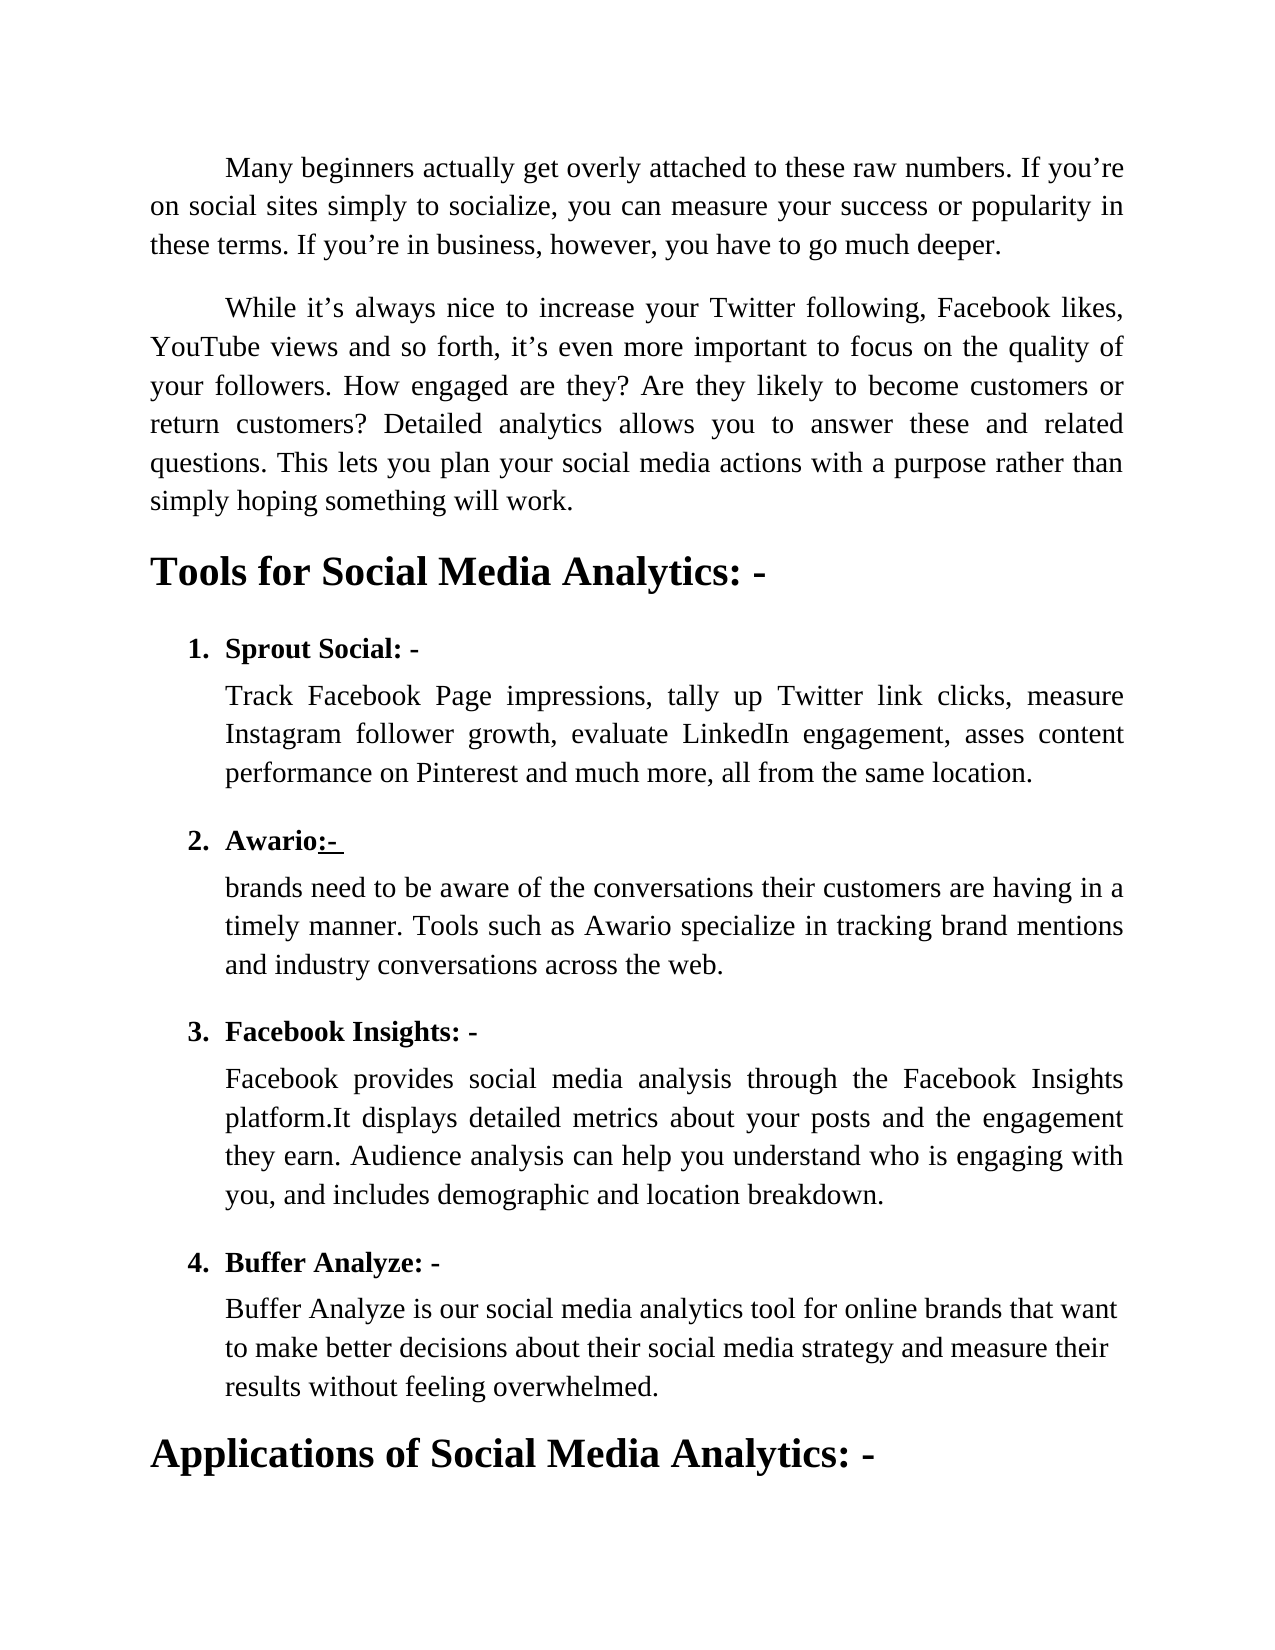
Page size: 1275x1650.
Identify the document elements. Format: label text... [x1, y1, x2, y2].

text Track Facebook Page impressions, tally up Twitter link clicks, measure Instagram follower growth, evaluate LinkedIn engagement, asses content performance on Pinterest and much more, all from the same location. [225, 678, 1125, 789]
subtitle Facebook Insights: - [187, 1014, 1125, 1048]
text brands need to be aware of the conversations their customers are having in a timely manner. Tools such as Awario specialize in tracking brand mentions and industry conversations across the web. [225, 870, 1125, 980]
subtitle Awario:- [187, 823, 1125, 856]
text Facebook provides social media analysis through the Facebook Insights platform.It displays detailed metrics about your posts and the engagement they earn. Audience analysis can help you understand who is engaging with you, and includes demographic and location breakdown. [225, 1061, 1125, 1211]
text Tools for Social Media Analytics: - [150, 547, 1125, 595]
subtitle Sprout Social: - [187, 631, 1125, 665]
text While it’s always nice to increase your Twitter following, Facebook likes, YouTube views and so forth, it’s even more important to focus on the quality of your followers. How engaged are they? Are they likely to become customers or return customers? Detailed analytics allows you to answer these and related questions. This lets you plan your social media actions with a purpose rather than simply hoping something will work. [150, 291, 1125, 517]
subtitle Buffer Analyze: - [187, 1245, 1125, 1278]
text Applications of Social Media Analytics: - [150, 1428, 1125, 1476]
text Buffer Analyze is our social media analytics tool for online brands that want to make better decisions about their social media strategy and measure their results without feeling overwhelmed. [225, 1292, 1125, 1402]
text Many beginners actually get overly attached to these raw numbers. If you’re on social sites simply to socialize, you can measure your success or popularity in these terms. If you’re in business, however, you have to go much deeper. [150, 150, 1125, 261]
